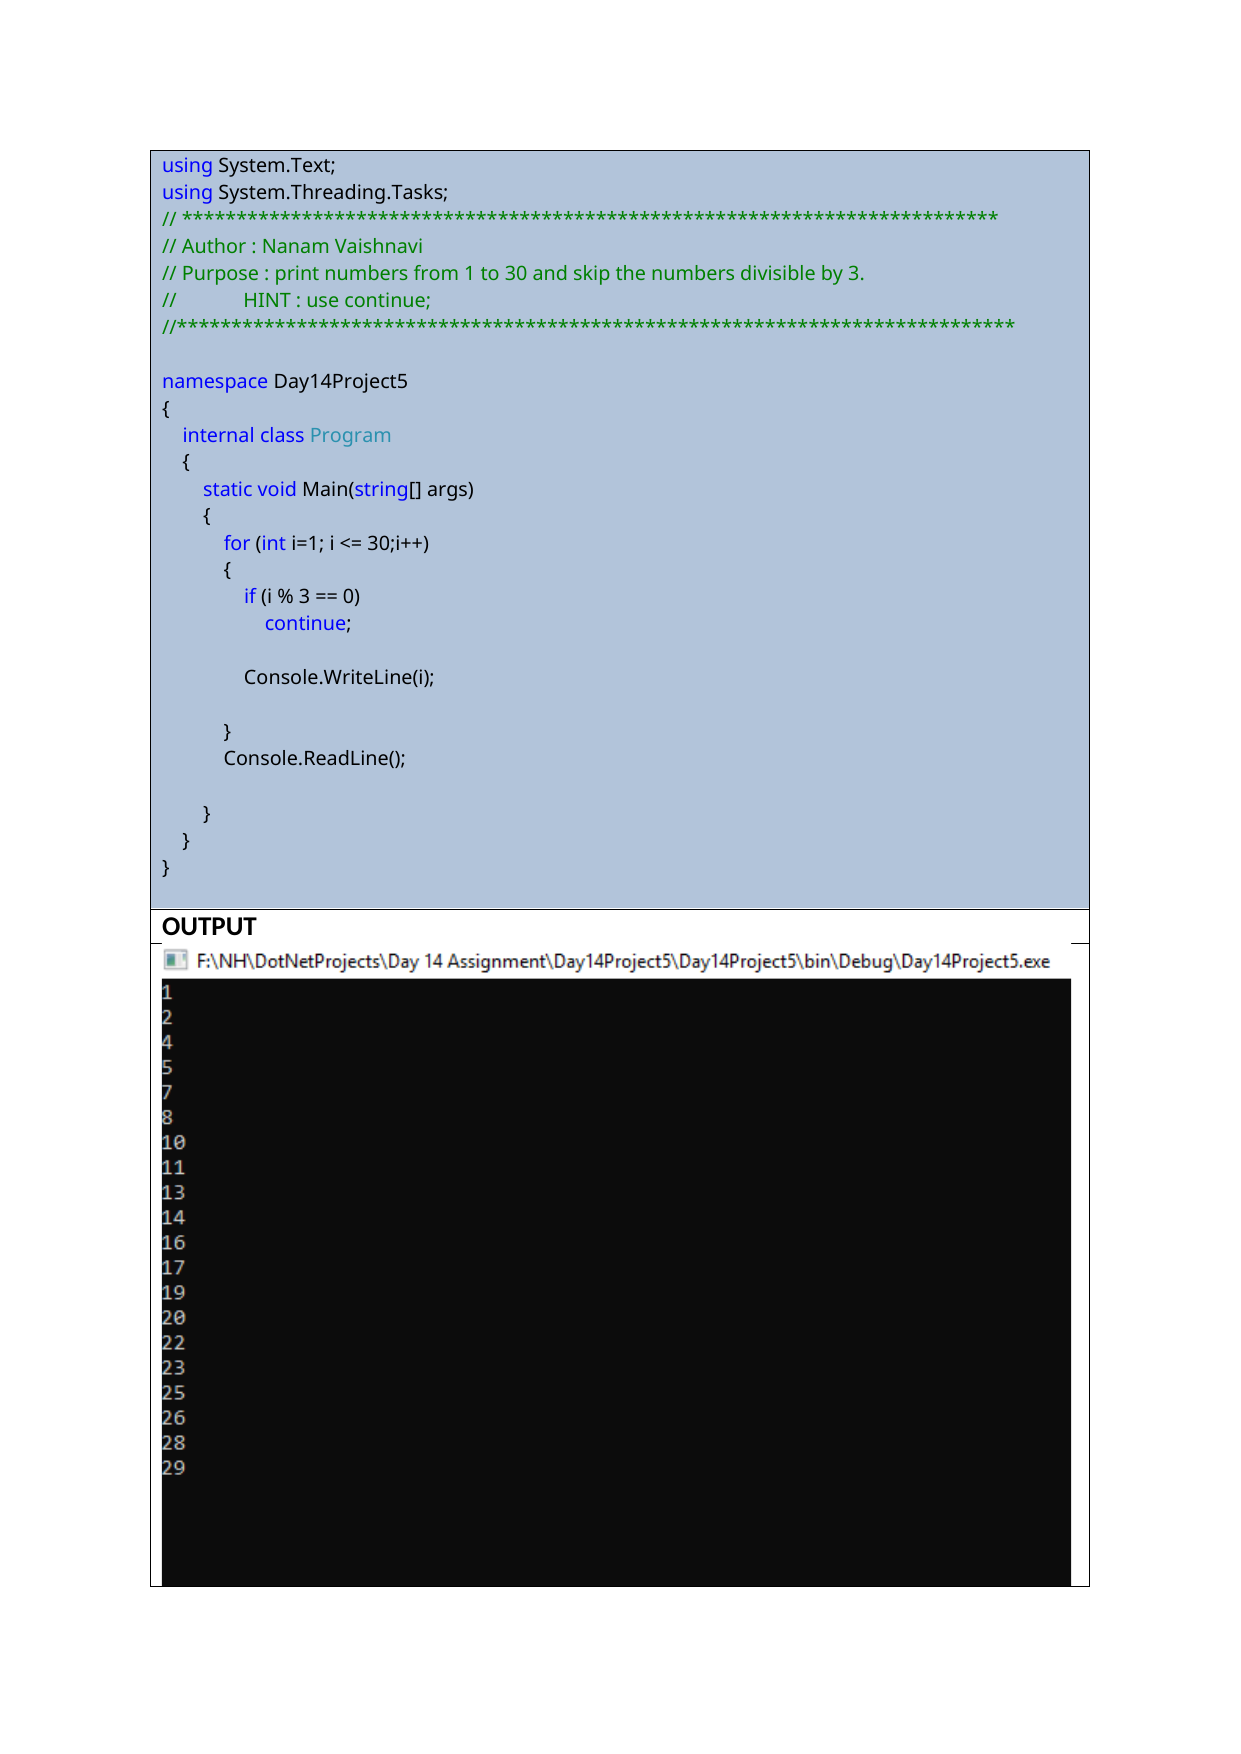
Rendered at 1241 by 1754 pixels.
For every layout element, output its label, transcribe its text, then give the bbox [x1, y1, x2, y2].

table_cell OUTPUT [151, 910, 1089, 943]
table_cell [1072, 944, 1089, 1586]
table_cell [151, 944, 161, 1586]
picture [161, 943, 1072, 1586]
